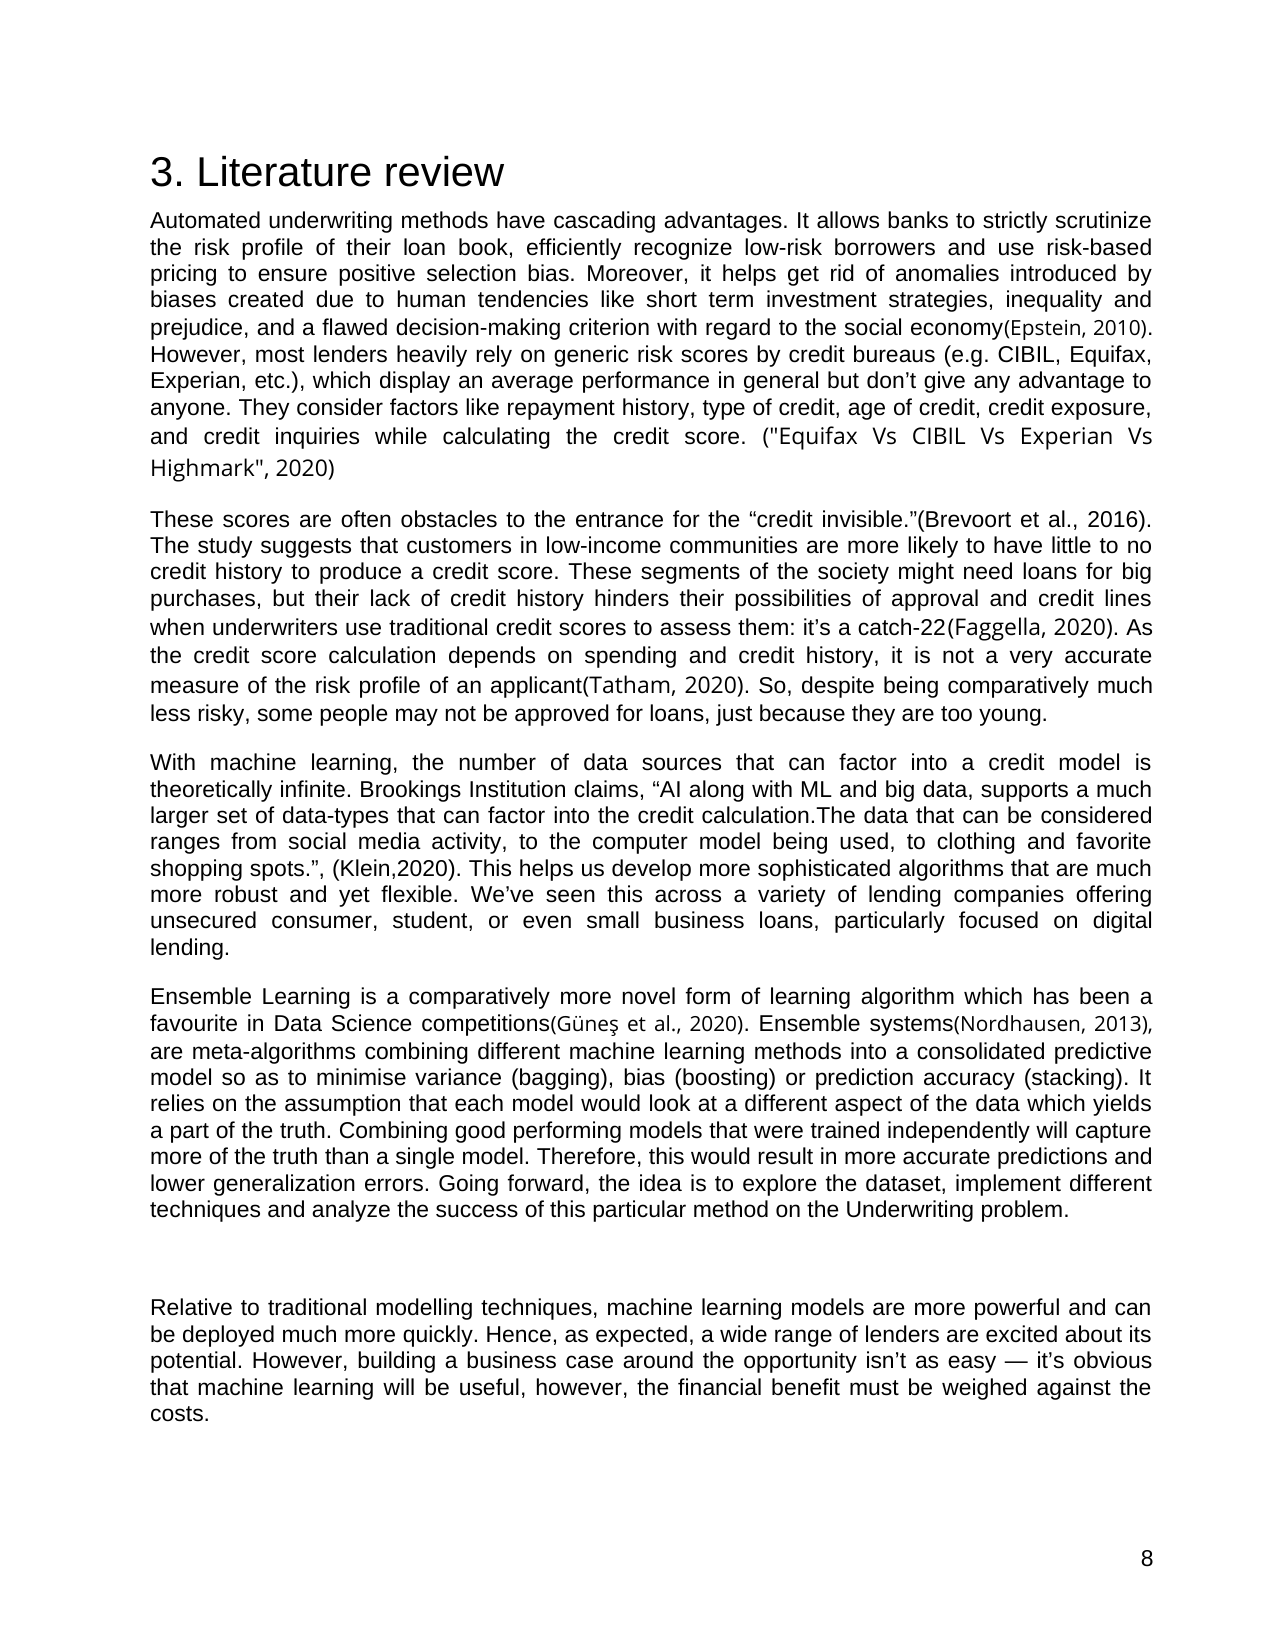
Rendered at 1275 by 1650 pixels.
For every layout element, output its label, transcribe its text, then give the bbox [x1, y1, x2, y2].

text With machine learning, the number of data sources that can factor into a credit model is theoretically infinite. Brookings Institution claims, “AI along with ML and big data, supports a much larger set of data-types that can factor into the credit calculation.The data that can be considered ranges from social media activity, to the computer model being used, to clothing and favorite shopping spots.”, (Klein,2020). This helps us develop more sophisticated algorithms that are much more robust and yet flexible. We’ve seen this across a variety of lending companies offering unsecured consumer, student, or even small business loans, particularly focused on digital lending. [150, 749, 1153, 960]
text These scores are often obstacles to the entrance for the “credit invisible.”(Brevoort et al., 2016). The study suggests that customers in low-income communities are more likely to have little to no credit history to produce a credit score. These segments of the society might need loans for big purchases, but their lack of credit history hinders their possibilities of approval and credit lines when underwriters use traditional credit scores to assess them: it’s a catch-22(Faggella, 2020). As the credit score calculation depends on spending and credit history, it is not a very accurate measure of the risk profile of an applicant(Tatham, 2020). So, despite being comparatively much less risky, some people may not be approved for loans, just because they are too young. [150, 506, 1153, 726]
text Automated underwriting methods have cascading advantages. It allows banks to strictly scrutinize the risk profile of their loan book, efficiently recognize low-risk borrowers and use risk-based pricing to ensure positive selection bias. Moreover, it helps get rid of anomalies introduced by biases created due to human tendencies like short term investment strategies, inequality and prejudice, and a flawed decision-making criterion with regard to the social economy(Epstein, 2010). However, most lenders heavily rely on generic risk scores by credit bureaus (e.g. CIBIL, Equifax, Experian, etc.), which display an average performance in general but don’t give any advantage to anyone. They consider factors like repayment history, type of credit, age of credit, credit exposure, and credit inquiries while calculating the credit score. ("Equifax Vs CIBIL Vs Experian Vs Highmark", 2020) [150, 207, 1153, 483]
text Relative to traditional modelling techniques, machine learning models are more powerful and can be deployed much more quickly. Hence, as expected, a wide range of lenders are excited about its potential. However, building a business case around the opportunity isn’t as easy — it’s obvious that machine learning will be useful, however, the financial benefit must be weighed against the costs. [150, 1294, 1153, 1426]
subtitle 3. Literature review [150, 147, 1153, 195]
text Ensemble Learning is a comparatively more novel form of learning algorithm which has been a favourite in Data Science competitions(Güneş et al., 2020). Ensemble systems(Nordhausen, 2013), are meta-algorithms combining different machine learning methods into a consolidated predictive model so as to minimise variance (bagging), bias (boosting) or prediction accuracy (stacking). It relies on the assumption that each model would look at a different aspect of the data which yields a part of the truth. Combining good performing models that were trained independently will capture more of the truth than a single model. Therefore, this would result in more accurate predictions and lower generalization errors. Going forward, the idea is to explore the dataset, implement different techniques and analyze the success of this particular method on the Underwriting problem. [150, 983, 1153, 1222]
